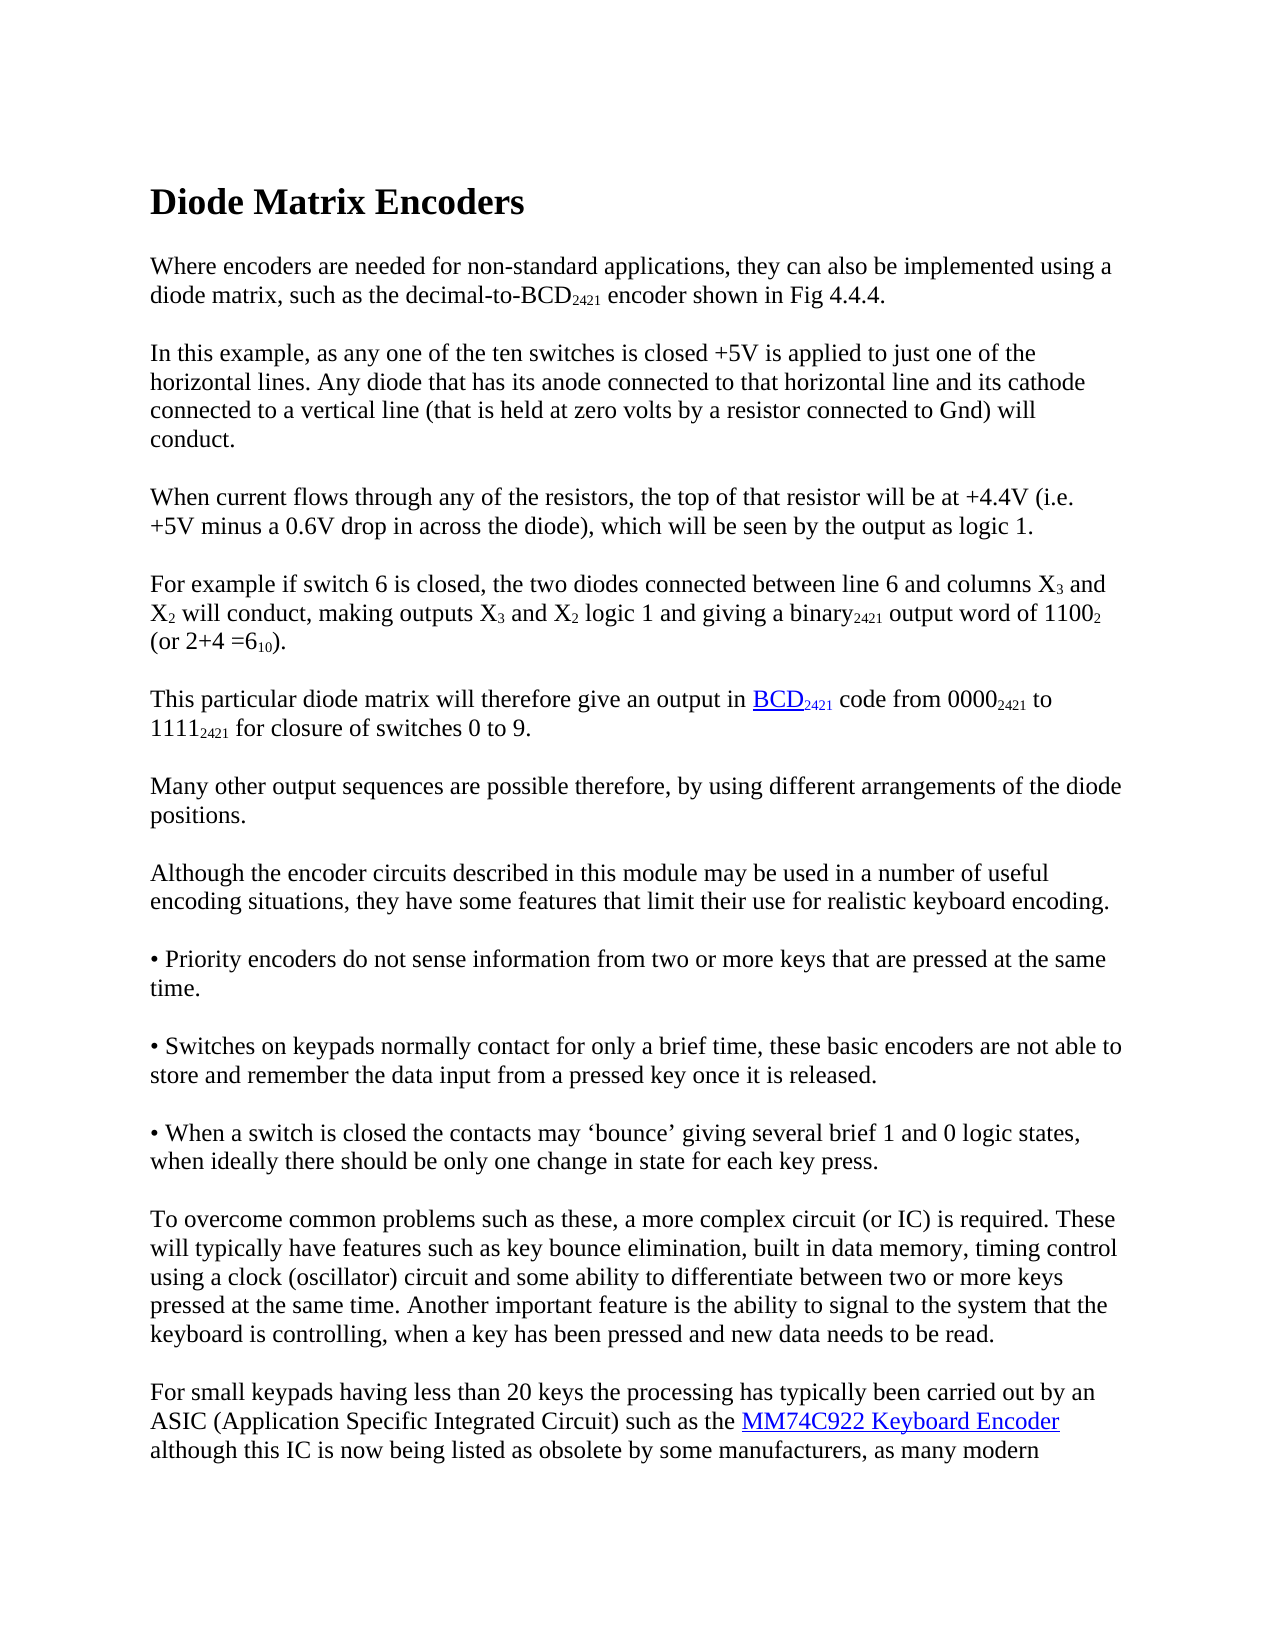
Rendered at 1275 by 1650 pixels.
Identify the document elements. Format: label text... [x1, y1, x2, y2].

text Although the encoder circuits described in this module may be used in a number of useful encoding situations, they have some features that limit their use for realistic keyboard encoding. [150, 858, 1125, 915]
text This particular diode matrix will therefore give an output in BCD2421 code from 00002421 to 11112421 for closure of switches 0 to 9. [150, 684, 1125, 742]
text Where encoders are needed for non-standard applications, they can also be implemented using a diode matrix, such as the decimal-to-BCD2421 encoder shown in Fig 4.4.4. [150, 251, 1125, 309]
subtitle Diode Matrix Encoders [150, 179, 1125, 222]
text • Priority encoders do not sense information from two or more keys that are pressed at the same time. [150, 944, 1125, 1002]
text When current flows through any of the resistors, the top of that resistor will be at +4.4V (i.e. +5V minus a 0.6V drop in across the diode), which will be seen by the output as logic 1. [150, 482, 1125, 540]
text In this example, as any one of the ten switches is closed +5V is applied to just one of the horizontal lines. Any diode that has its anode connected to that horizontal line and its cathode connected to a vertical line (that is held at zero volts by a resistor connected to Gnd) will conduct. [150, 338, 1125, 453]
text • When a switch is closed the contacts may ‘bounce’ giving several brief 1 and 0 logic states, when ideally there should be only one change in state for each key press. [150, 1118, 1125, 1175]
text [150, 1377, 1125, 1463]
text For example if switch 6 is closed, the two diodes connected between line 6 and columns X3 and X2 will conduct, making outputs X3 and X2 logic 1 and giving a binary2421 output word of 11002 (or 2+4 =610). [150, 569, 1125, 655]
text To overcome common problems such as these, a more complex circuit (or IC) is required. These will typically have features such as key bounce elimination, built in data memory, timing control using a clock (oscillator) circuit and some ability to differentiate between two or more keys pressed at the same time. Another important feature is the ability to signal to the system that the keyboard is controlling, when a key has been pressed and new data needs to be read. [150, 1204, 1125, 1348]
text Many other output sequences are possible therefore, by using different arrangements of the diode positions. [150, 771, 1125, 828]
text • Switches on keypads normally contact for only a brief time, these basic encoders are not able to store and remember the data input from a pressed key once it is released. [150, 1031, 1125, 1088]
